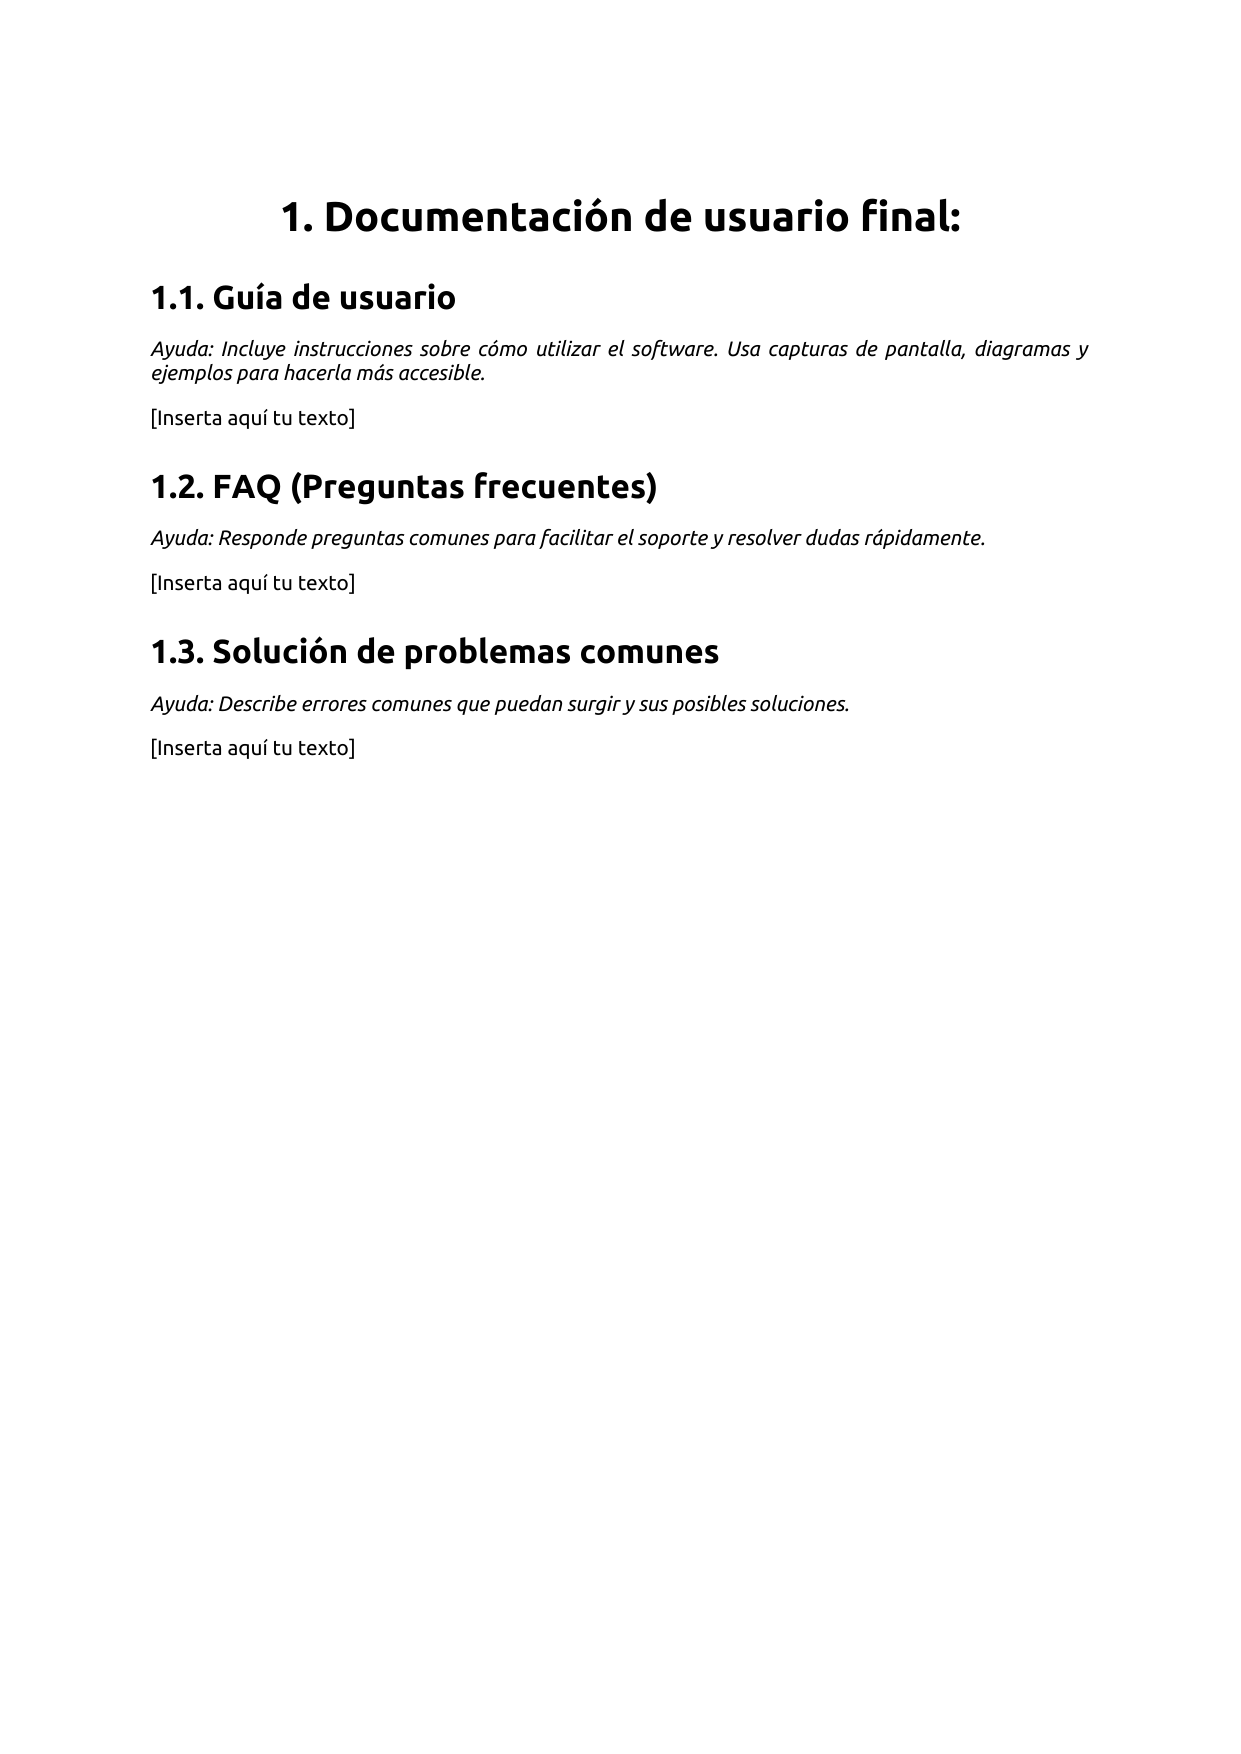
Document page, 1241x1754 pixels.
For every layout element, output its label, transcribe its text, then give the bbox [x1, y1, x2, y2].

subtitle 1.3. Solución de problemas comunes [150, 632, 1090, 670]
text [Inserta aquí tu texto] [150, 570, 1090, 594]
subtitle 1. Documentación de usuario final: [150, 192, 1090, 239]
text [Inserta aquí tu texto] [150, 405, 1090, 429]
text Ayuda: Incluye instrucciones sobre cómo utilizar el software. Usa capturas de pantalla, diagramas y ejemplos para hacerla más accesible. [150, 336, 1090, 384]
text Ayuda: Describe errores comunes que puedan surgir y sus posibles soluciones. [150, 691, 1090, 715]
subtitle 1.2. FAQ (Preguntas frecuentes) [150, 466, 1090, 505]
subtitle 1.1. Guía de usuario [150, 277, 1090, 315]
text Ayuda: Responde preguntas comunes para facilitar el soporte y resolver dudas rápidamente. [150, 526, 1090, 549]
text [Inserta aquí tu texto] [150, 736, 1090, 760]
